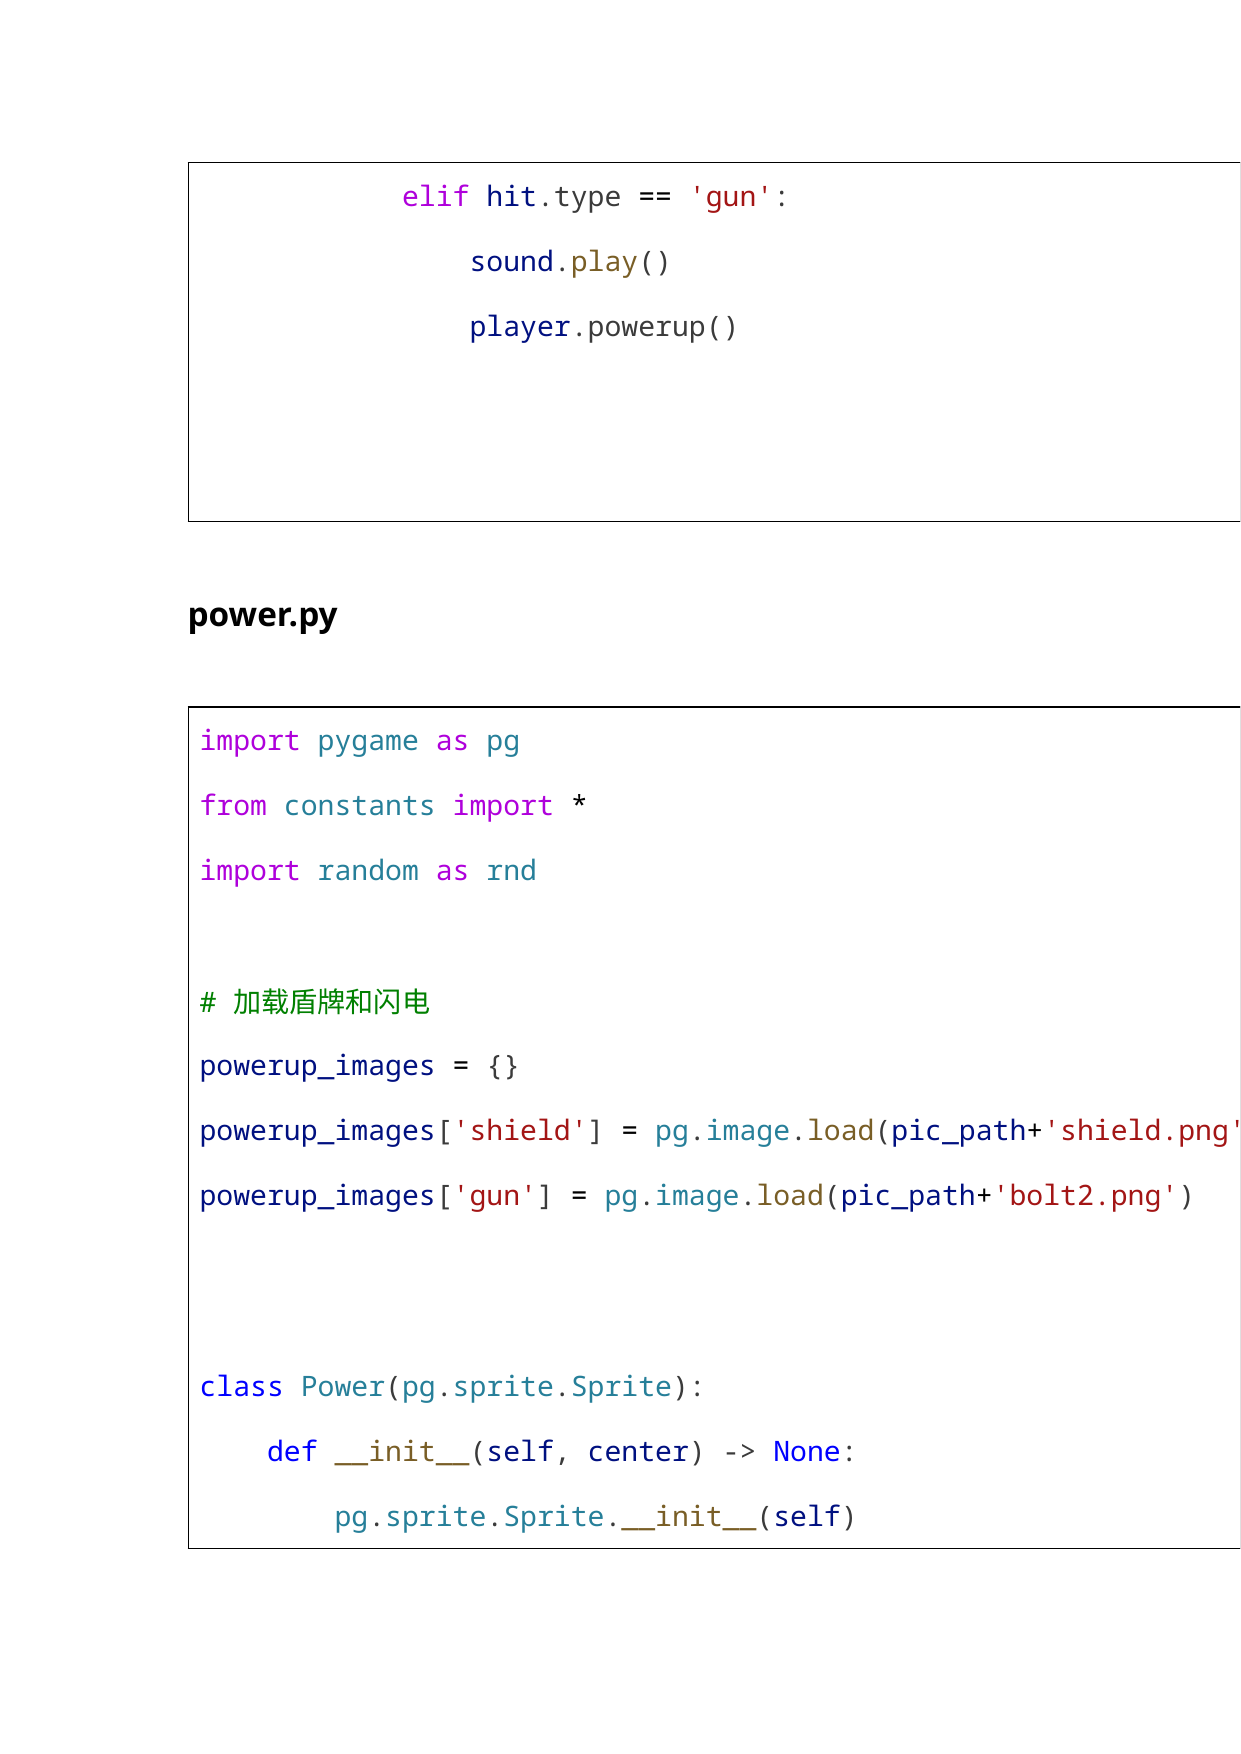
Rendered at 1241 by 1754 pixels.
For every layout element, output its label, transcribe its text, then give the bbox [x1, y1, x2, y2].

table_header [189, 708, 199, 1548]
subtitle power.py [187, 581, 1053, 646]
